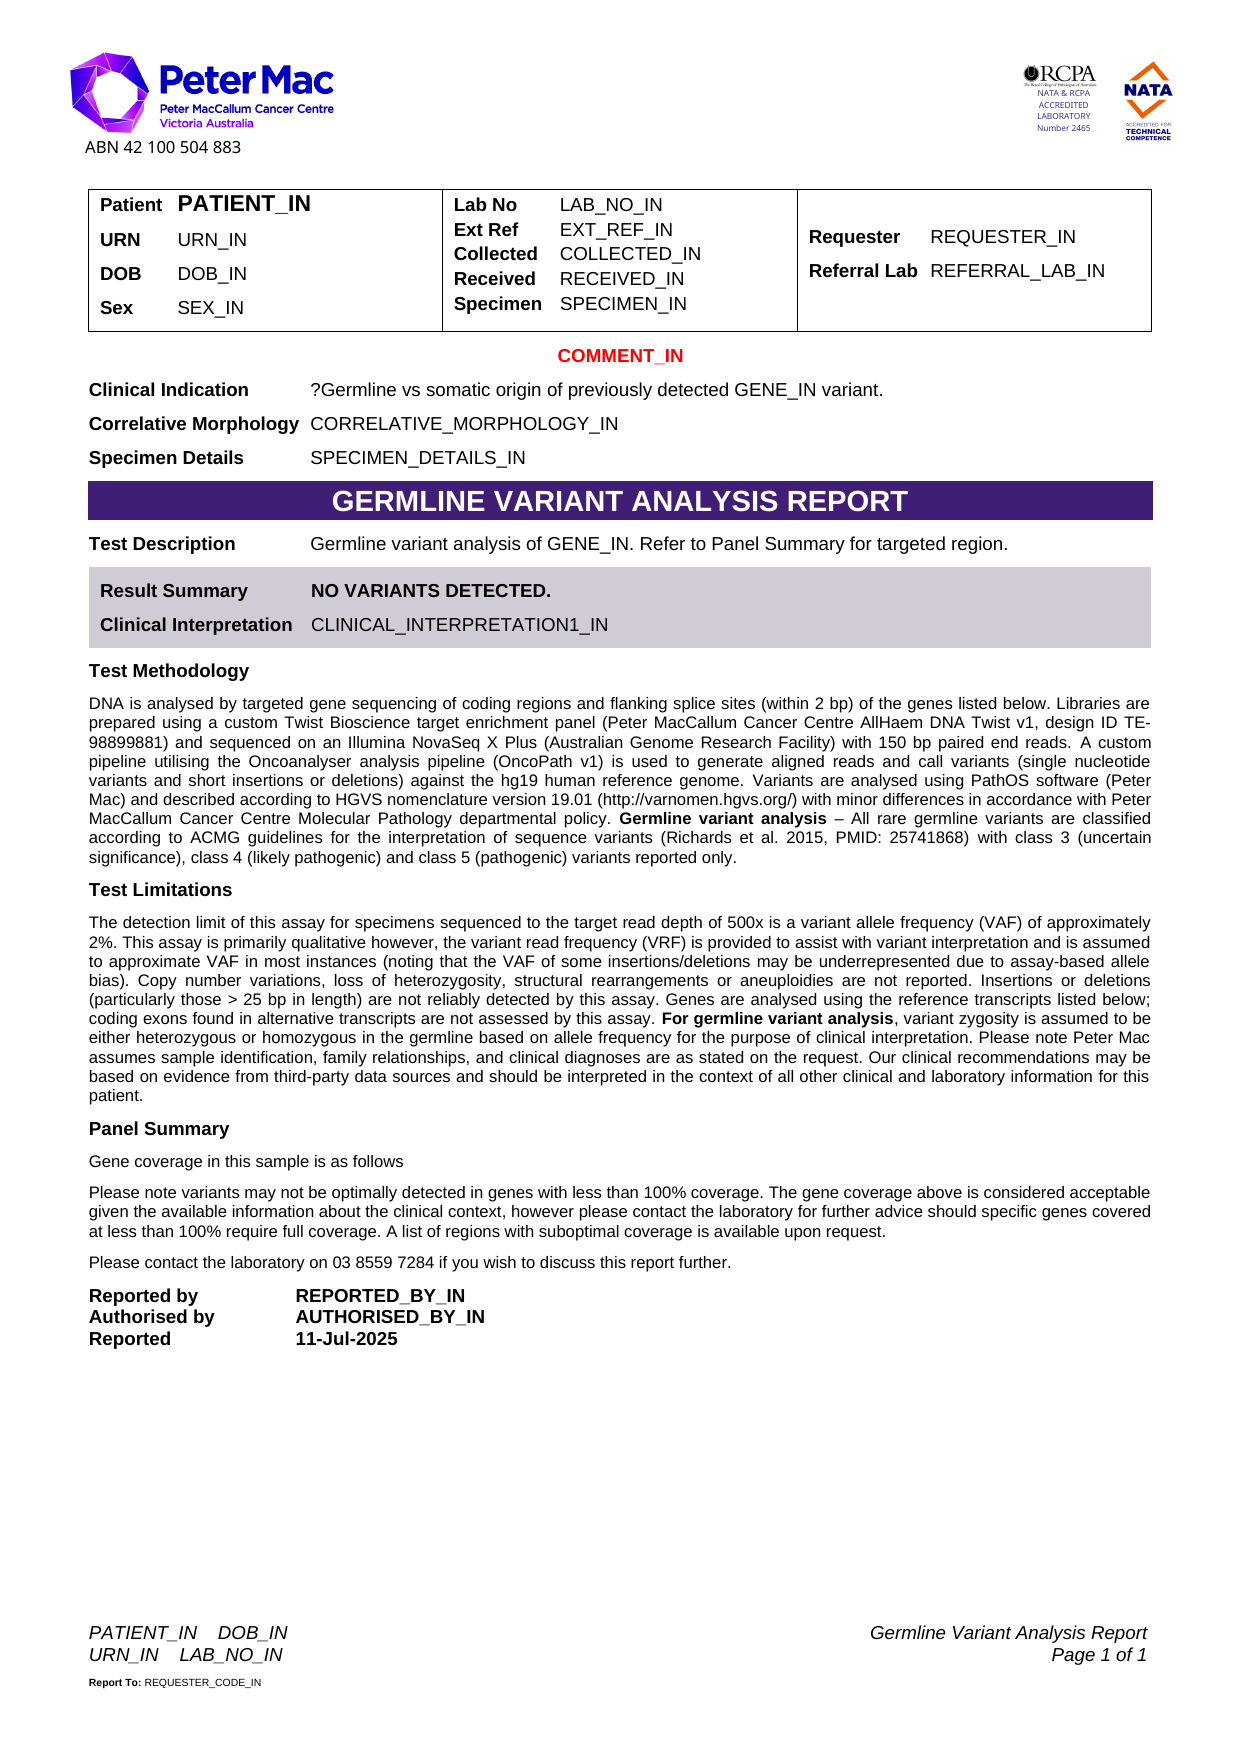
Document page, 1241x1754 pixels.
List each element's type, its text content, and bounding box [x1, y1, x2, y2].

table_header Requester REQUESTER_IN Referral Lab REFERRAL_LAB_IN [798, 190, 1151, 331]
text Test Description Germline variant analysis of GENE_IN. Refer to Panel Summary for targeted region. [89, 533, 1152, 554]
text Clinical Indication ?Germline vs somatic origin of previously detected GENE_IN variant. [89, 378, 1152, 400]
picture [1120, 57, 1177, 147]
text Please contact the laboratory on 03 8559 7284 if you wish to discuss this report further. [89, 1253, 1152, 1272]
text Authorised by AUTHORISED_BY_IN [89, 1306, 1152, 1328]
text Please note variants may not be optimally detected in genes with less than 100% coverage. The gene coverage above is considered acceptable given the available information about the clinical context, however please contact the laboratory for further advice should specific genes covered at less than 100% require full coverage. A list of regions with suboptimal coverage is available upon request. [89, 1183, 1152, 1241]
table_header Lab No LAB_NO_IN Ext Ref EXT_REF_IN Collected COLLECTED_IN Received RECEIVED_IN Specimen SPECIMEN_IN [443, 190, 797, 331]
text Reported 11-Jul-2025 [89, 1328, 1152, 1349]
text Gene coverage in this sample is as follows [89, 1151, 1152, 1171]
text DNA is analysed by targeted gene sequencing of coding regions and flanking splice sites (within 2 bp) of the genes listed below. Libraries are prepared using a custom Twist Bioscience target enrichment panel (Peter MacCallum Cancer Centre AllHaem DNA Twist v1, design ID TE-98899881) and sequenced on an Illumina NovaSeq X Plus (Australian Genome Research Facility) with 150 bp paired end reads. A custom pipeline utilising the Oncoanalyser analysis pipeline (OncoPath v1) is used to generate aligned reads and call variants (single nucleotide variants and short insertions or deletions) against the hg19 human reference genome. Variants are analysed using PathOS software (Peter Mac) and described according to HGVS nomenclature version 19.01 (http://varnomen.hgvs.org/) with minor differences in accordance with Peter MacCallum Cancer Centre Molecular Pathology departmental policy. Germline variant analysis – All rare germline variants are classified according to ACMG guidelines for the interpretation of sequence variants (Richards et al. 2015, PMID: 25741868) with class 3 (uncertain significance), class 4 (likely pathogenic) and class 5 (pathogenic) variants reported only. [89, 694, 1152, 867]
text Specimen Details SPECIMEN_DETAILS_IN [89, 447, 1152, 468]
table_header GERMLINE VARIANT ANALYSIS REPORT [91, 484, 1149, 517]
text The detection limit of this assay for specimens sequenced to the target read depth of 500x is a variant allele frequency (VAF) of approximately 2%. This assay is primarily qualitative however, the variant read frequency (VRF) is provided to assist with variant interpretation and is assumed to approximate VAF in most instances (noting that the VAF of some insertions/deletions may be underrepresented due to assay-based allele bias). Copy number variations, loss of heterozygosity, structural rearrangements or aneuploidies are not reported. Insertions or deletions (particularly those > 25 bp in length) are not reliably detected by this assay. Genes are analysed using the reference transcripts listed below; coding exons found in alternative transcripts are not assessed by this assay. For germline variant analysis, variant zygosity is assumed to be either heterozygous or homozygous in the germline based on allele frequency for the purpose of clinical interpretation. Please note Peter Mac assumes sample identification, family relationships, and clinical diagnoses are as stated on the request. Our clinical recommendations may be based on evidence from third-party data sources and should be interpreted in the context of all other clinical and laboratory information for this patient. [89, 913, 1152, 1105]
text COMMENT_IN [89, 344, 1152, 366]
table_header Result Summary NO VARIANTS DETECTED. Clinical Interpretation CLINICAL_INTERPRETATION1_IN [89, 567, 1151, 648]
text Correlative Morphology CORRELATIVE_MORPHOLOGY_IN [89, 412, 1152, 434]
table_header Patient PATIENT_IN URN URN_IN DOB DOB_IN Sex SEX_IN [89, 190, 442, 331]
text Test Methodology [89, 660, 1152, 682]
text Reported by REPORTED_BY_IN [89, 1285, 1152, 1306]
picture [70, 52, 334, 133]
picture [1022, 65, 1098, 88]
text Test Limitations [89, 879, 1152, 901]
text Panel Summary [89, 1117, 1152, 1139]
